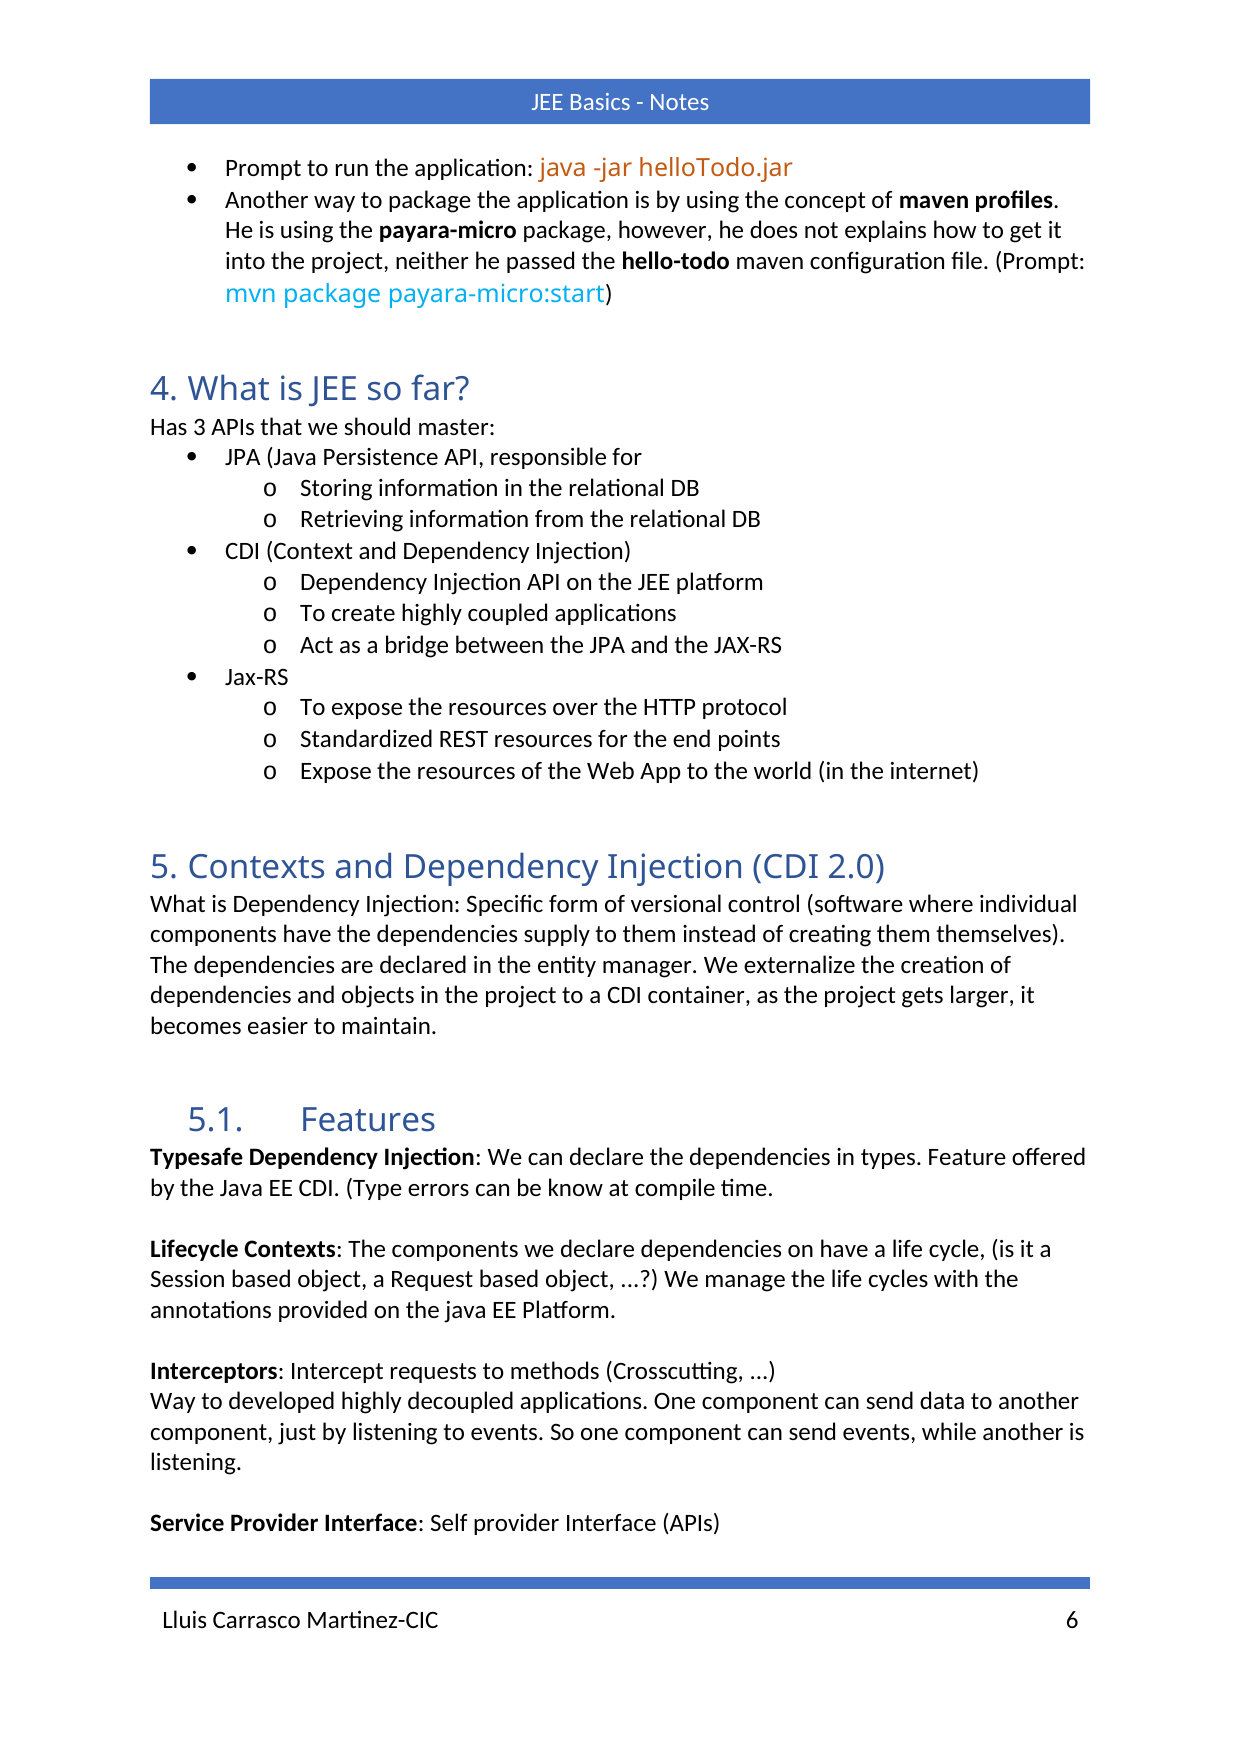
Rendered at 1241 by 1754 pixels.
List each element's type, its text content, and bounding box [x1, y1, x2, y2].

list Retrieving information from the relational DB [262, 503, 1090, 535]
text Lifecycle Contexts: The components we declare dependencies on have a life cycle, (is it a Session based object, a Request based object, ...?) We manage the life cycles with the annotations provided on the java EE Platform. [150, 1233, 1090, 1324]
list To expose the resources over the HTTP protocol [262, 692, 1090, 723]
list Prompt to run the application: java -jar helloTodo.jar [187, 150, 1090, 184]
list Act as a bridge between the JPA and the JAX-RS [262, 629, 1090, 661]
list Expose the resources of the Web App to the world (in the internet) [262, 755, 1090, 787]
subtitle What is JEE so far? [150, 365, 1090, 411]
list Dependency Injection API on the JEE platform [262, 566, 1090, 597]
list JPA (Java Persistence API, responsible for [187, 441, 1090, 472]
subtitle Contexts and Dependency Injection (CDI 2.0) [150, 842, 1090, 888]
text Has 3 APIs that we should master: [150, 411, 1090, 441]
list To create highly coupled applications [262, 597, 1090, 629]
text Interceptors: Intercept requests to methods (Crosscutting, ...) [150, 1355, 1090, 1386]
text Service Provider Interface: Self provider Interface (APIs) [150, 1508, 1090, 1538]
list Standardized REST resources for the end points [262, 723, 1090, 755]
text Way to developed highly decoupled applications. One component can send data to another component, just by listening to events. So one component can send events, while another is listening. [150, 1386, 1090, 1477]
text Typesafe Dependency Injection: We can declare the dependencies in types. Feature offered by the Java EE CDI. (Type errors can be know at compile time. [150, 1141, 1090, 1202]
list Storing information in the relational DB [262, 472, 1090, 503]
list Another way to package the application is by using the concept of maven profiles. He is using the payara-micro package, however, he does not explains how to get it into the project, neither he passed the hello-todo maven configuration file. (Prompt: mvn package payara-micro:start) [187, 184, 1090, 310]
text What is Dependency Injection: Specific form of versional control (software where individual components have the dependencies supply to them instead of creating them themselves). The dependencies are declared in the entity manager. We externalize the creation of dependencies and objects in the project to a CDI container, as the project gets larger, it becomes easier to maintain. [150, 888, 1090, 1040]
list CDI (Context and Dependency Injection) [187, 535, 1090, 566]
list Jax-RS [187, 661, 1090, 692]
subtitle Features [187, 1096, 1090, 1141]
